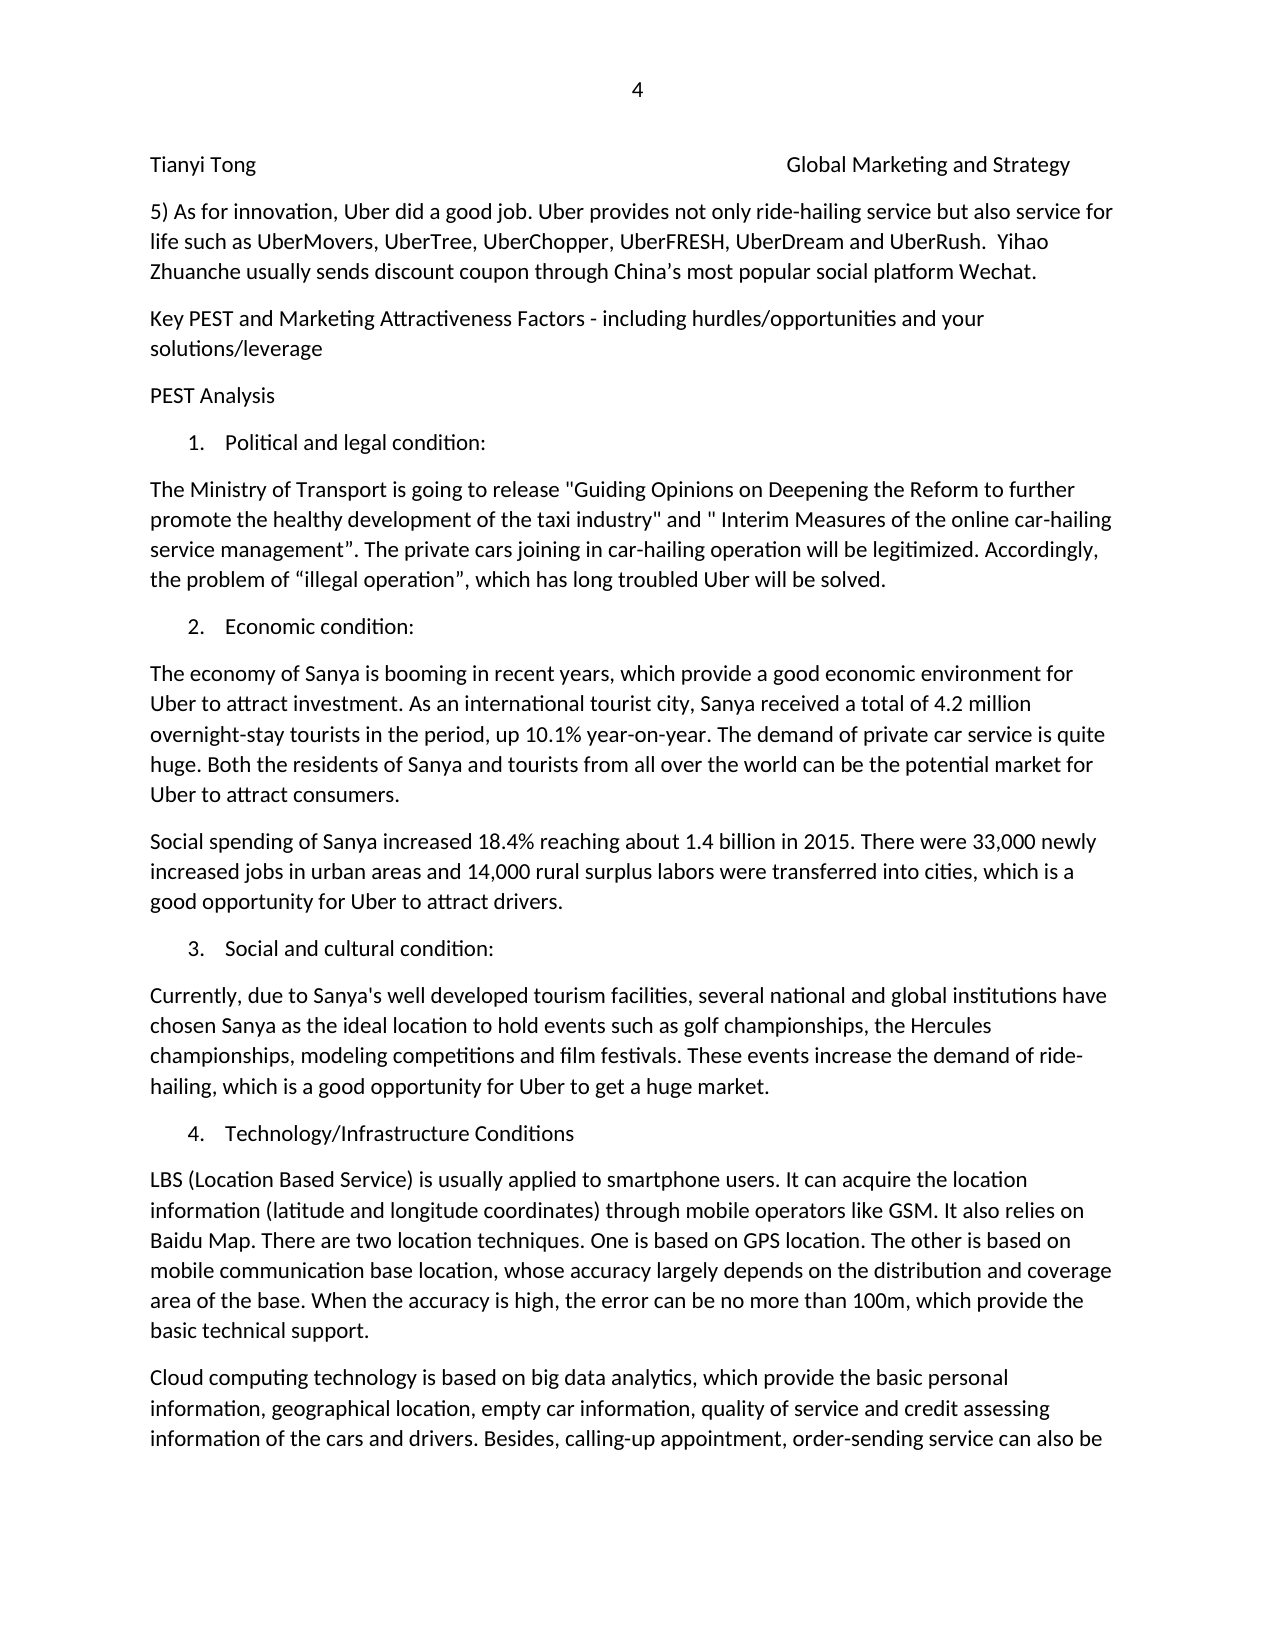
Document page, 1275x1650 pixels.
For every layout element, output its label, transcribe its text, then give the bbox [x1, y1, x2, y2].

text LBS (Location Based Service) is usually applied to smartphone users. It can acquire the location information (latitude and longitude coordinates) through mobile operators like GSM. It also relies on Baidu Map. There are two location techniques. One is based on GPS location. The other is based on mobile communication base location, whose accuracy largely depends on the distribution and coverage area of the base. When the accuracy is high, the error can be no more than 100m, which provide the basic technical support. [150, 1166, 1125, 1345]
text PEST Analysis [150, 381, 1125, 409]
text Social spending of Sanya increased 18.4% reaching about 1.4 billion in 2015. There were 33,000 newly increased jobs in urban areas and 14,000 rural surplus labors were transferred into cities, which is a good opportunity for Uber to attract drivers. [150, 827, 1125, 916]
text Key PEST and Marketing Attractiveness Factors - including hurdles/opportunities and your solutions/leverage [150, 304, 1125, 362]
list Social and cultural condition: [187, 934, 1125, 962]
text Cloud computing technology is based on big data analytics, which provide the basic personal information, geographical location, empty car information, quality of service and credit assessing information of the cars and drivers. Besides, calling-up appointment, order-sending service can also be [150, 1363, 1125, 1452]
text The economy of Sanya is booming in recent years, which provide a good economic environment for Uber to attract investment. As an international tourist city, Sanya received a total of 4.2 million overnight-stay tourists in the period, up 10.1% year-on-year. The demand of private car service is quite huge. Both the residents of Sanya and tourists from all over the world can be the potential market for Uber to attract consumers. [150, 659, 1125, 808]
list Economic condition: [187, 612, 1125, 641]
list Technology/Infrastructure Conditions [187, 1119, 1125, 1147]
list Political and legal condition: [187, 428, 1125, 456]
text Tianyi Tong Global Marketing and Strategy [150, 150, 1125, 178]
text 5) As for innovation, Uber did a good job. Uber provides not only ride-hailing service but also service for life such as UberMovers, UberTree, UberChopper, UberFRESH, UberDream and UberRush. Yihao Zhuanche usually sends discount coupon through China’s most popular social platform Wechat. [150, 197, 1125, 285]
text Currently, due to Sanya's well developed tourism facilities, several national and global institutions have chosen Sanya as the ideal location to hold events such as golf championships, the Hercules championships, modeling competitions and film festivals. These events increase the demand of ride-hailing, which is a good opportunity for Uber to get a huge market. [150, 981, 1125, 1100]
text The Ministry of Transport is going to release "Guiding Opinions on Deepening the Reform to further promote the healthy development of the taxi industry" and " Interim Measures of the online car-hailing service management”. The private cars joining in car-hailing operation will be legitimized. Accordingly, the problem of “illegal operation”, which has long troubled Uber will be solved. [150, 475, 1125, 594]
